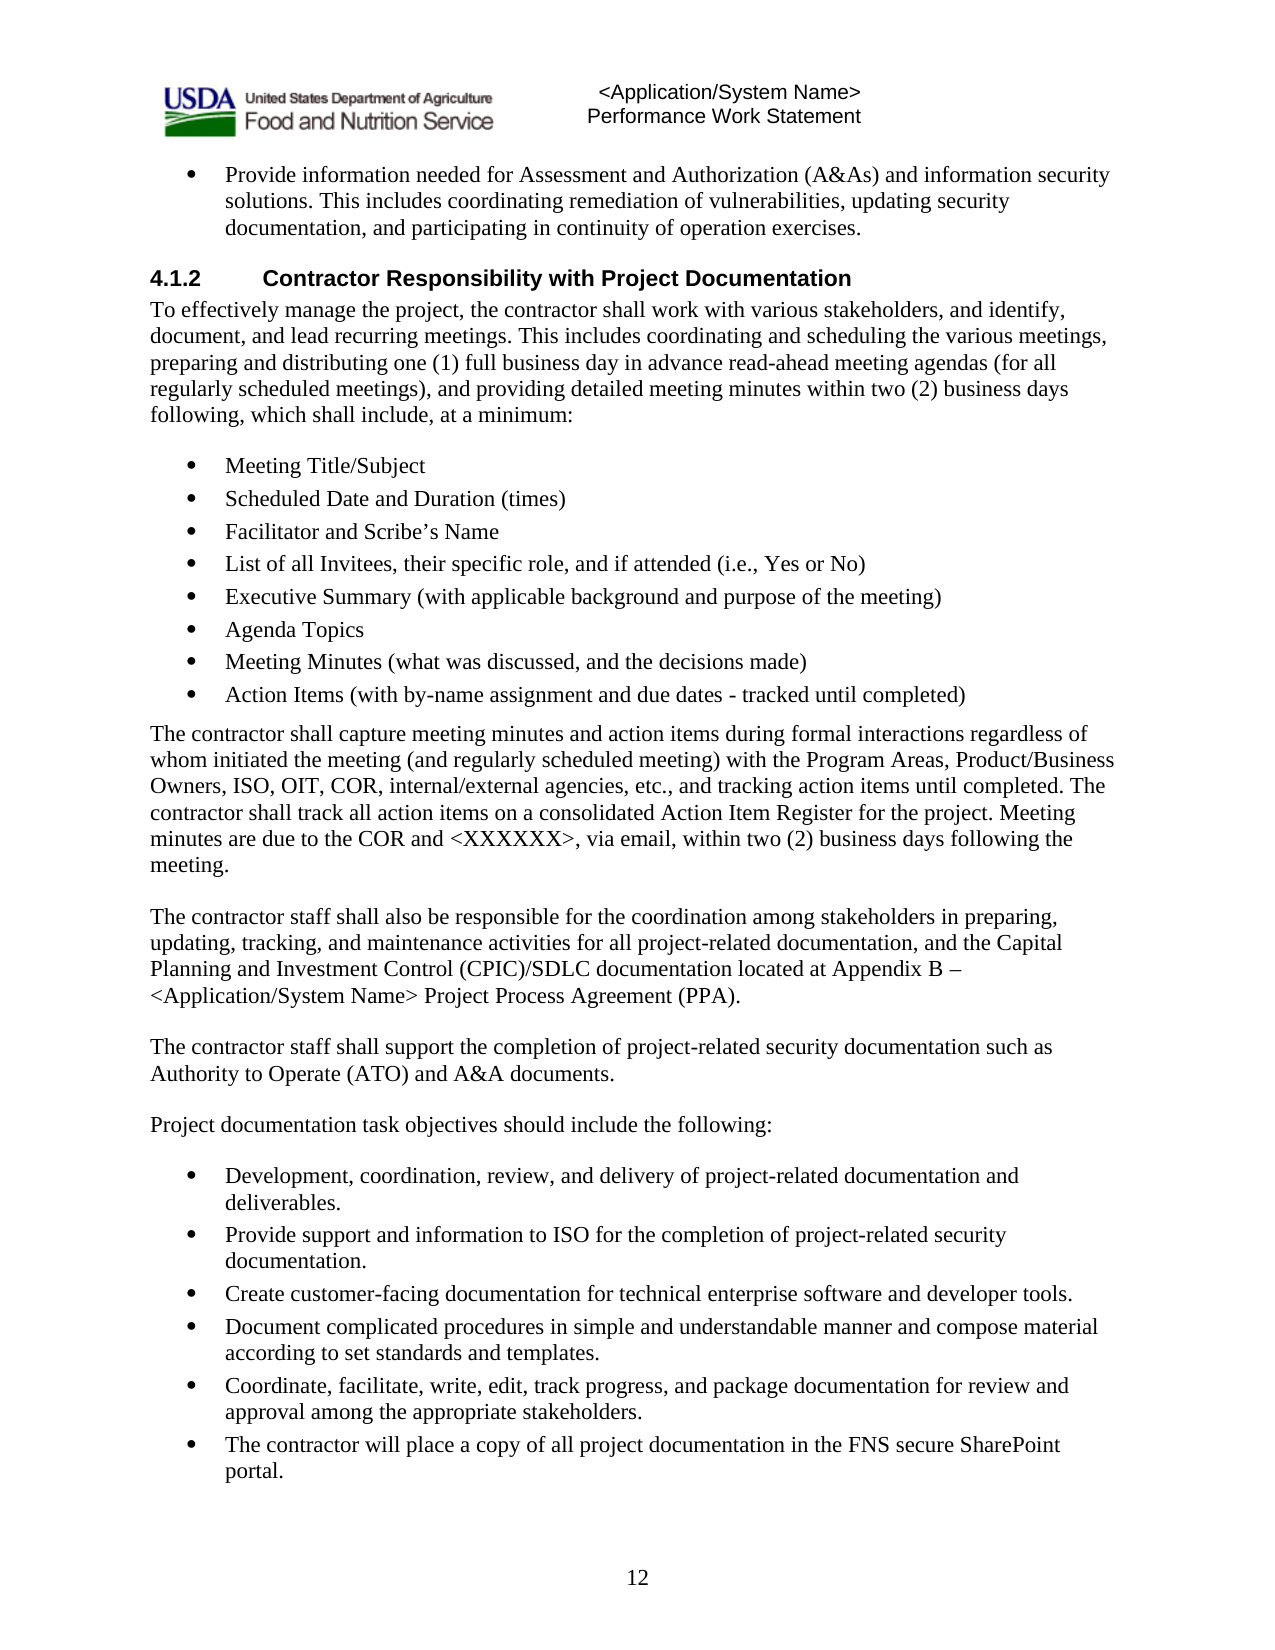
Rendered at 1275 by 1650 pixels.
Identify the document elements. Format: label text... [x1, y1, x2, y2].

text Provide information needed for Assessment and Authorization (A&As) and information security solutions. This includes coordinating remediation of vulnerabilities, updating security documentation, and participating in continuity of operation exercises. [187, 161, 1125, 240]
text Document complicated procedures in simple and understandable manner and compose material according to set standards and templates. [187, 1313, 1125, 1366]
text Action Items (with by-name assignment and due dates - tracked until completed) [187, 681, 1125, 707]
text Development, coordination, review, and delivery of project-related documentation and deliverables. [187, 1162, 1125, 1215]
text The contractor staff shall support the completion of project-related security documentation such as Authority to Operate (ATO) and A&A documents. [150, 1033, 1125, 1086]
text To effectively manage the project, the contractor shall work with various stakeholders, and identify, document, and lead recurring meetings. This includes coordinating and scheduling the various meetings, preparing and distributing one (1) full business day in advance read-ahead meeting agendas (for all regularly scheduled meetings), and providing detailed meeting minutes within two (2) business days following, which shall include, at a minimum: [150, 296, 1125, 428]
text Facilitator and Scribe’s Name [187, 518, 1125, 544]
text The contractor shall capture meeting minutes and action items during formal interactions regardless of whom initiated the meeting (and regularly scheduled meeting) with the Program Areas, Product/Business Owners, ISO, OIT, COR, internal/external agencies, etc., and tracking action items until completed. The contractor shall track all action items on a consolidated Action Item Register for the project. Meeting minutes are due to the COR and <XXXXXX>, via email, within two (2) business days following the meeting. [150, 720, 1125, 878]
subtitle Contractor Responsibility with Project Documentation [150, 265, 1125, 292]
text Coordinate, facilitate, write, edit, track progress, and package documentation for review and approval among the appropriate stakeholders. [187, 1372, 1125, 1424]
picture [150, 74, 505, 145]
text List of all Invitees, their specific role, and if attended (i.e., Yes or No) [187, 550, 1125, 577]
text Meeting Minutes (what was discussed, and the decisions made) [187, 648, 1125, 674]
text Meeting Title/Subject [187, 453, 1125, 479]
text Provide support and information to ISO for the completion of project-related security documentation. [187, 1221, 1125, 1274]
text The contractor staff shall also be responsible for the coordination among stakeholders in preparing, updating, tracking, and maintenance activities for all project-related documentation, and the Capital Planning and Investment Control (CPIC)/SDLC documentation located at Appendix B – <Application/System Name> Project Process Agreement (PPA). [150, 903, 1125, 1008]
text Agenda Topics [187, 616, 1125, 642]
text Scheduled Date and Duration (times) [187, 485, 1125, 512]
text The contractor will place a copy of all project documentation in the FNS secure SharePoint portal. [187, 1431, 1125, 1483]
text Project documentation task objectives should include the following: [150, 1111, 1125, 1137]
text Executive Summary (with applicable background and purpose of the meeting) [187, 583, 1125, 609]
text Create customer-facing documentation for technical enterprise software and developer tools. [187, 1280, 1125, 1307]
